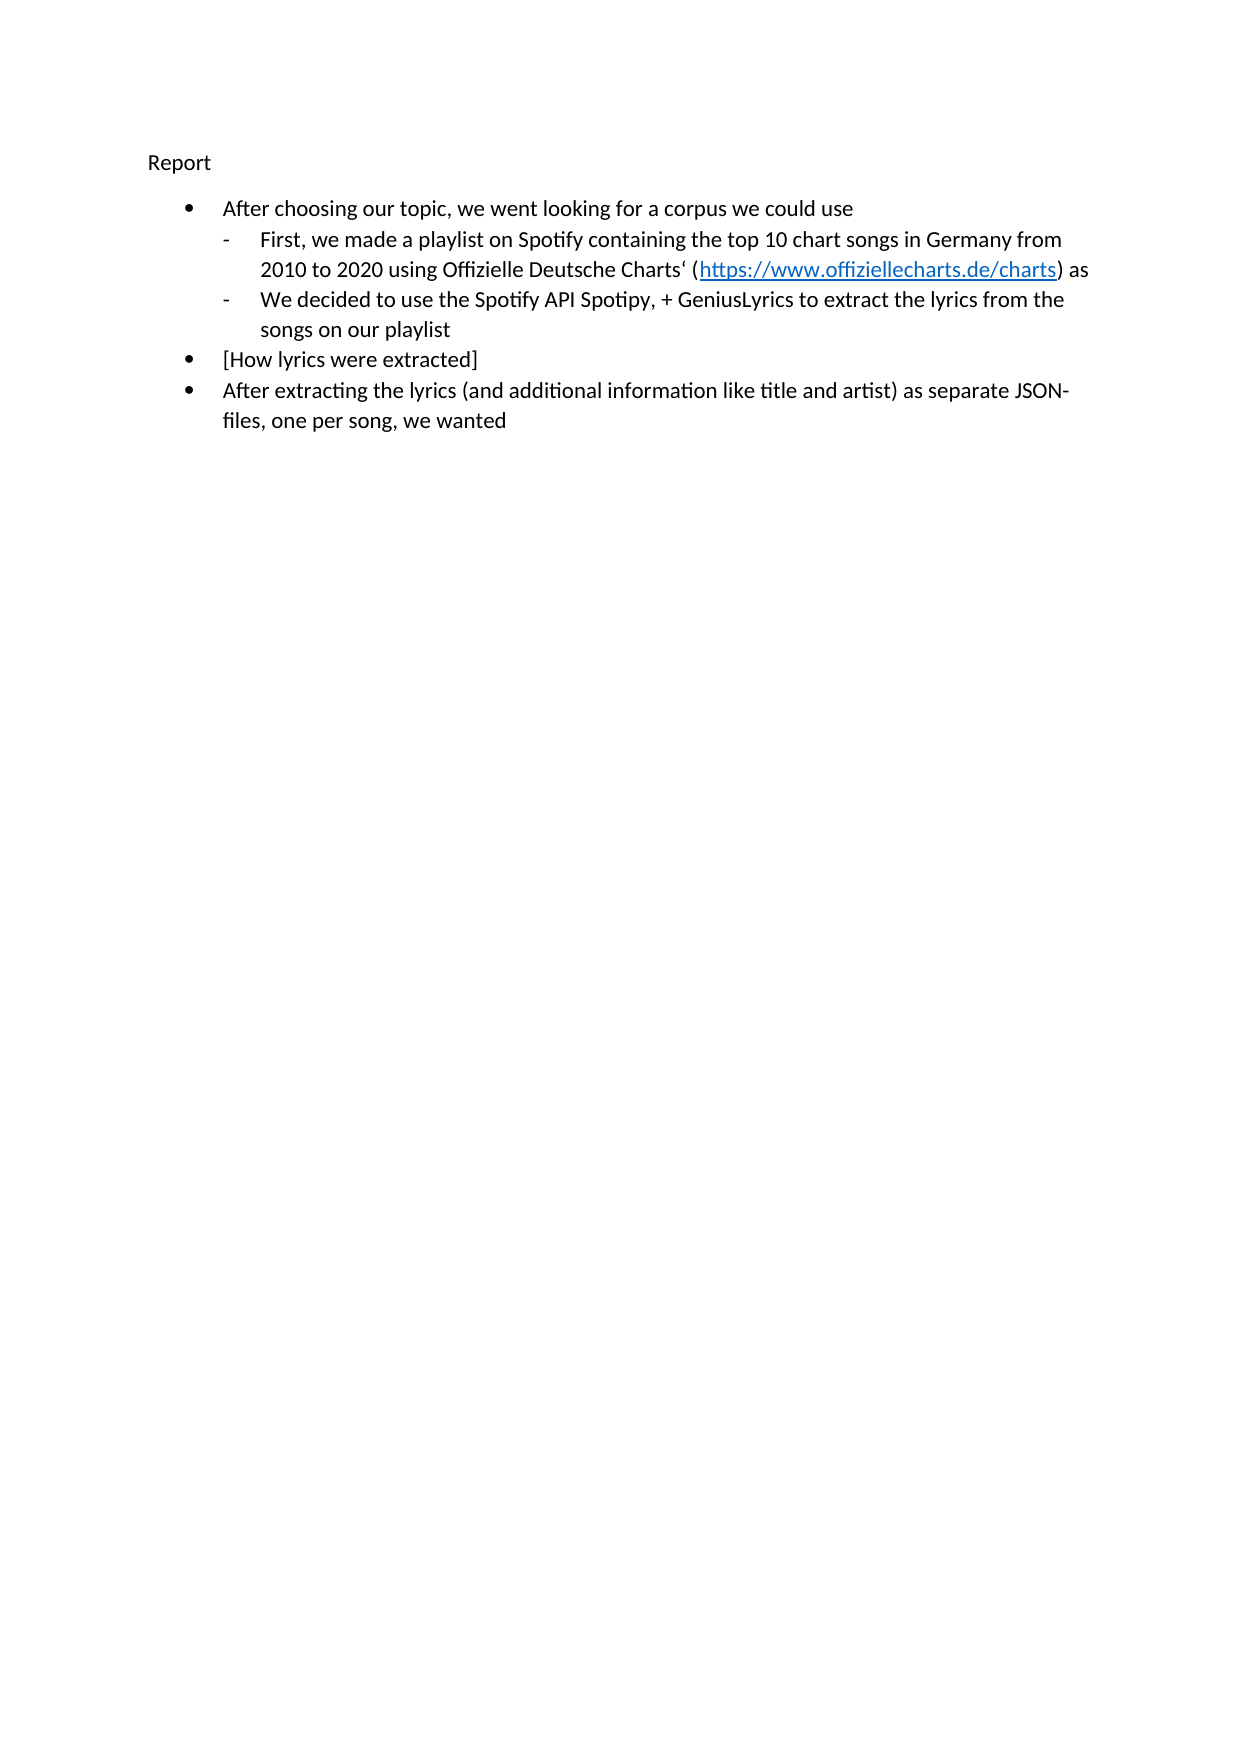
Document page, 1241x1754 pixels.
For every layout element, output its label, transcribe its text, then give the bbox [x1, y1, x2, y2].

list After extracting the lyrics (and additional information like title and artist) as separate JSON-files, one per song, we wanted [185, 376, 1093, 434]
list After choosing our topic, we went looking for a corpus we could use [185, 194, 1093, 222]
text Report [148, 148, 1093, 176]
list We decided to use the Spotify API Spotipy, + GeniusLyrics to extract the lyrics from the songs on our playlist [223, 285, 1093, 343]
list First, we made a playlist on Spotify containing the top 10 chart songs in Germany from 2010 to 2020 using Offizielle Deutsche Charts‘ (https://www.offiziellecharts.de/charts) as [223, 225, 1093, 283]
list [How lyrics were extracted] [185, 346, 1093, 373]
